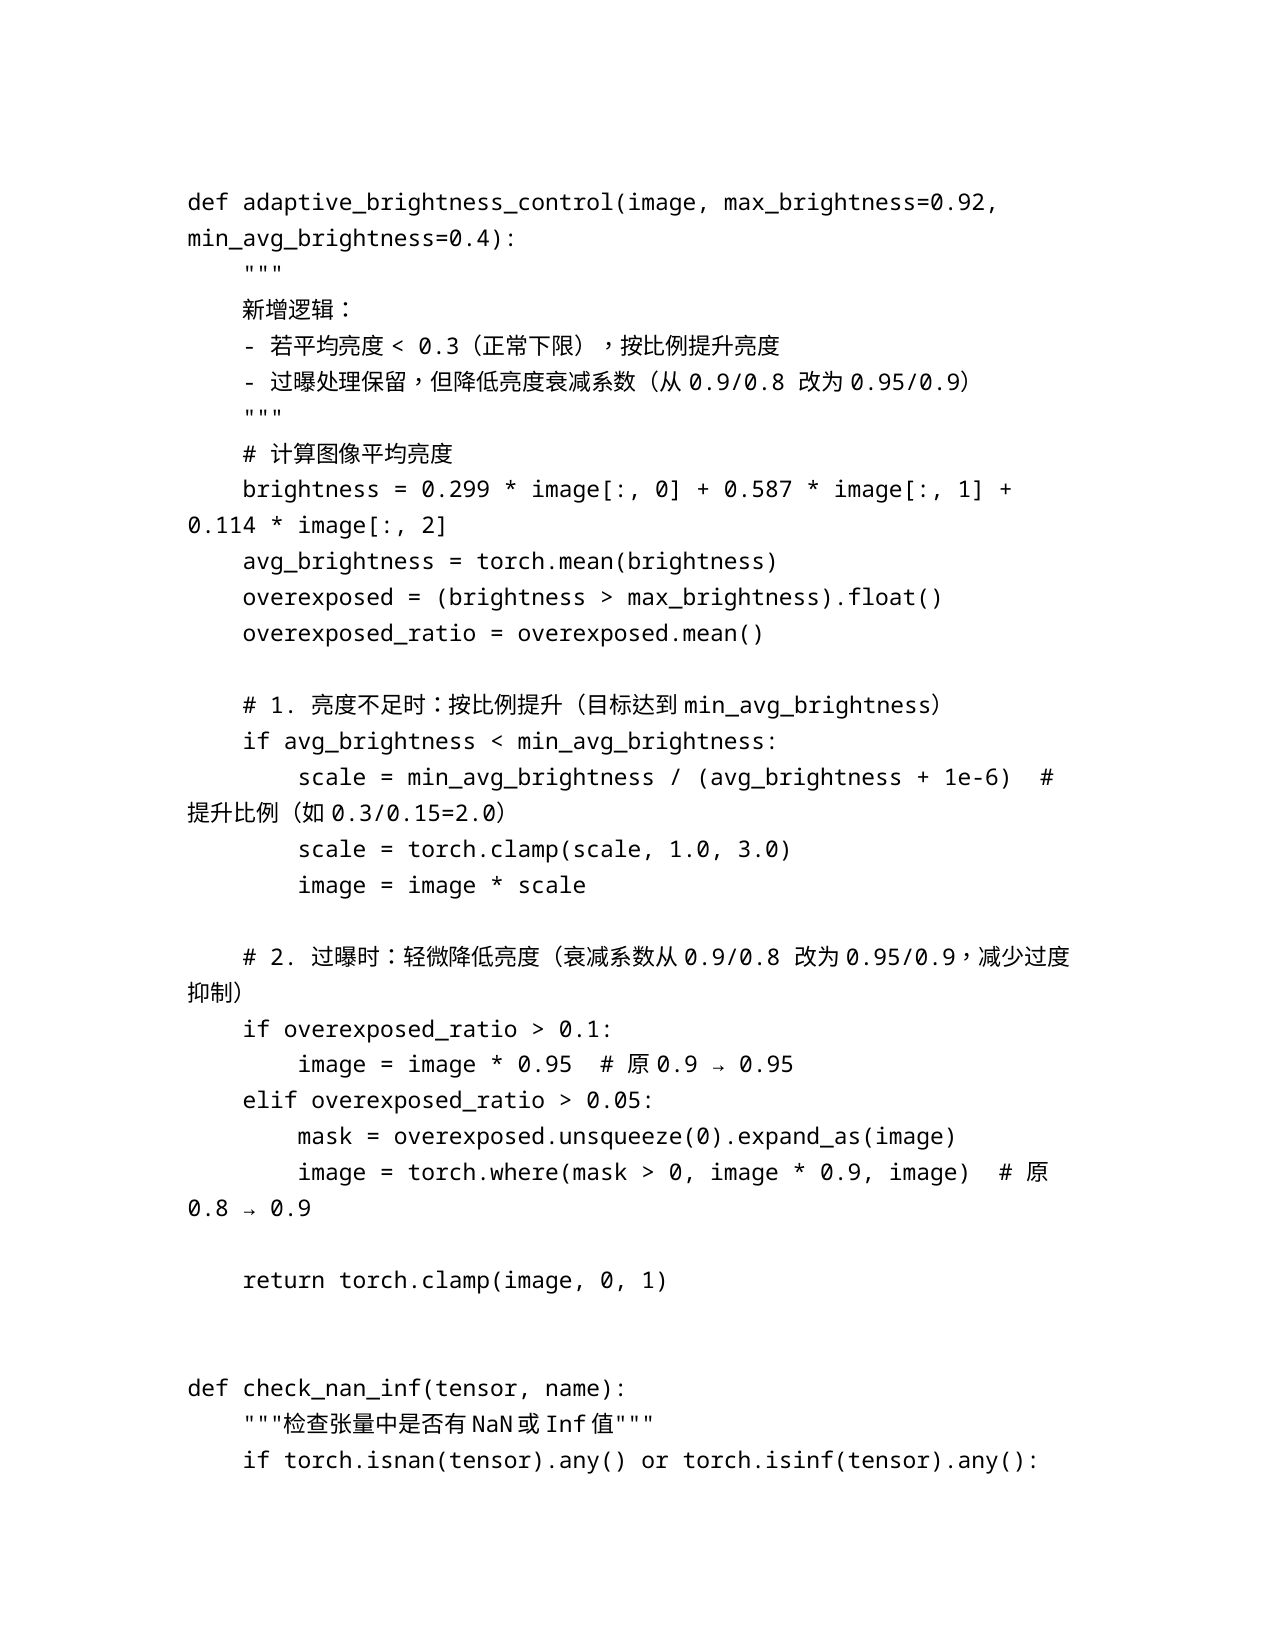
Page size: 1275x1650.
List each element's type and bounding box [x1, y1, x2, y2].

text [187, 150, 1087, 1475]
